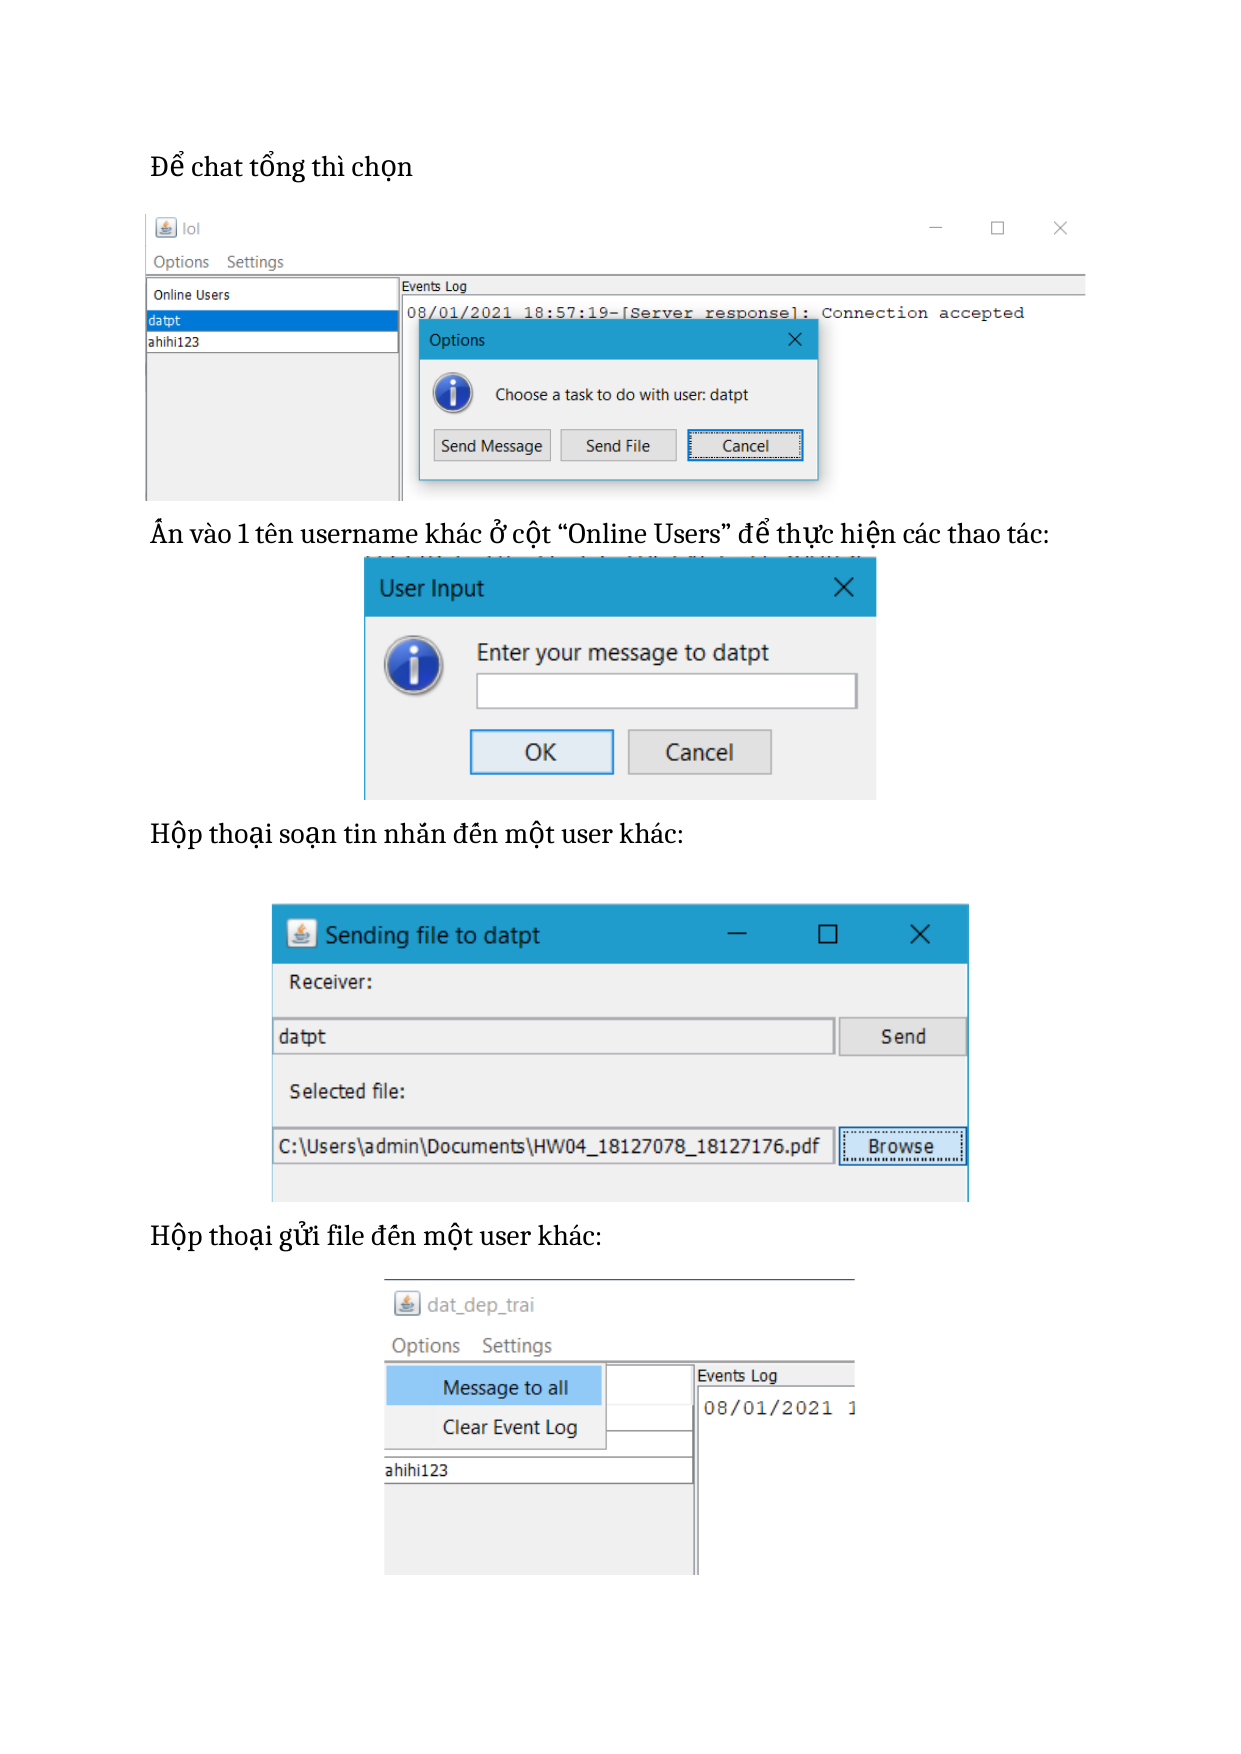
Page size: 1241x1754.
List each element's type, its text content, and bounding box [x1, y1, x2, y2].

picture [271, 903, 969, 1202]
picture [145, 214, 1086, 501]
picture [364, 556, 877, 800]
picture [384, 1279, 855, 1575]
text Để chat tổng thì chọn [150, 150, 1090, 183]
